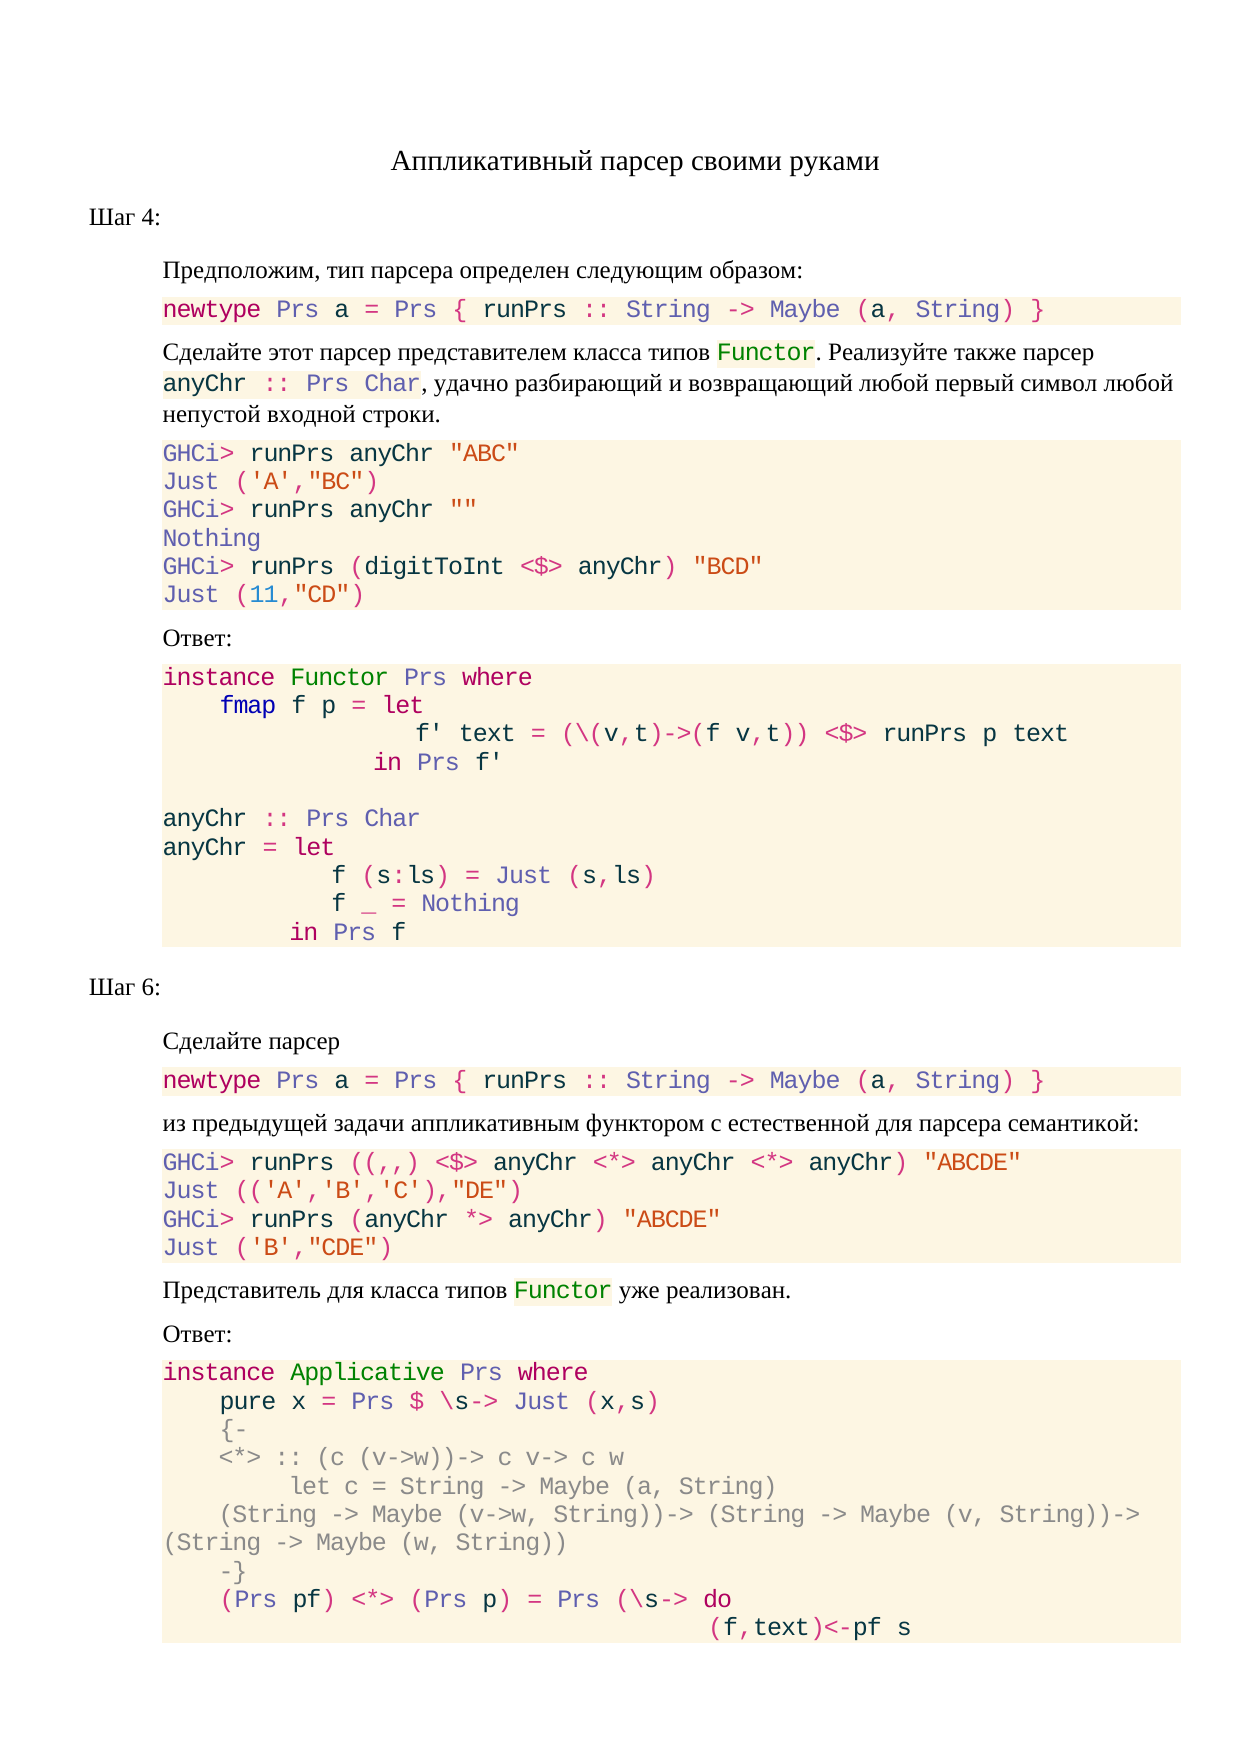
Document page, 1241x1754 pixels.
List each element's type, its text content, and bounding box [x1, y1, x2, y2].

text anyChr :: Prs Char [162, 806, 1181, 834]
text instance Applicative Prs where [162, 1360, 1181, 1388]
text Just ('B',"CDE") [162, 1234, 1181, 1263]
text fmap f p = let [162, 692, 1181, 721]
text pure x = Prs $ \s-> Just (x,s) [162, 1388, 1181, 1417]
text f _ = Nothing [162, 891, 1181, 919]
text (f,text)<-pf s [162, 1615, 1181, 1643]
text Just (('A','B','C'),"DE") [162, 1178, 1181, 1206]
text GHCi> runPrs (anyChr *> anyChr) "ABCDE" [162, 1206, 1181, 1234]
text anyChr = let [162, 834, 1181, 862]
text newtype Prs a = Prs { runPrs :: String -> Maybe (a, String) } [162, 297, 1181, 325]
text GHCi> runPrs ((,,) <$> anyChr <*> anyChr <*> anyChr) "ABCDE" [162, 1149, 1181, 1178]
text Ответ: [162, 1319, 1181, 1347]
text <*> :: (c (v->w))-> c v-> c w [162, 1445, 1181, 1473]
text GHCi> runPrs anyChr "" [162, 497, 1181, 525]
text Сделайте этот парсер представителем класса типов Functor. Реализуйте также парсер anyChr :: Prs Char, удачно разбирающий и возвращающий любой первый символ любой непустой входной строки. [162, 337, 1181, 428]
text GHCi> runPrs (digitToInt <$> anyChr) "BCD" [162, 554, 1181, 582]
subtitle Шаг 6: [89, 972, 1181, 1001]
text GHCi> runPrs anyChr "ABC" [162, 440, 1181, 469]
text f' text = (\(v,t)->(f v,t)) <$> runPrs p text [162, 721, 1181, 749]
text Представитель для класса типов Functor уже реализован. [162, 1275, 1181, 1306]
text из предыдущей задачи аппликативным функтором с естественной для парсера семантикой: [162, 1108, 1181, 1137]
text f (s:ls) = Just (s,ls) [162, 862, 1181, 891]
text instance Functor Prs where [162, 664, 1181, 692]
text Сделайте парсер [162, 1026, 1181, 1055]
text Just (11,"CD") [162, 582, 1181, 610]
text Ответ: [162, 623, 1181, 652]
text Just ('A',"BC") [162, 469, 1181, 497]
text (String -> Maybe (v->w, String))-> (String -> Maybe (v, String))-> (String -> Maybe (w, String)) [162, 1502, 1181, 1558]
text newtype Prs a = Prs { runPrs :: String -> Maybe (a, String) } [162, 1067, 1181, 1096]
text -} [162, 1558, 1181, 1587]
text Предположим, тип парсера определен следующим образом: [162, 255, 1181, 284]
subtitle Шаг 4: [89, 202, 1181, 230]
text in Prs f [162, 919, 1181, 947]
subtitle Аппликативный парсер своими руками [89, 143, 1181, 177]
text {- [162, 1417, 1181, 1445]
text Nothing [162, 525, 1181, 554]
text in Prs f' [162, 749, 1181, 777]
text (Prs pf) <*> (Prs p) = Prs (\s-> do [162, 1587, 1181, 1615]
text let c = String -> Maybe (a, String) [162, 1473, 1181, 1502]
